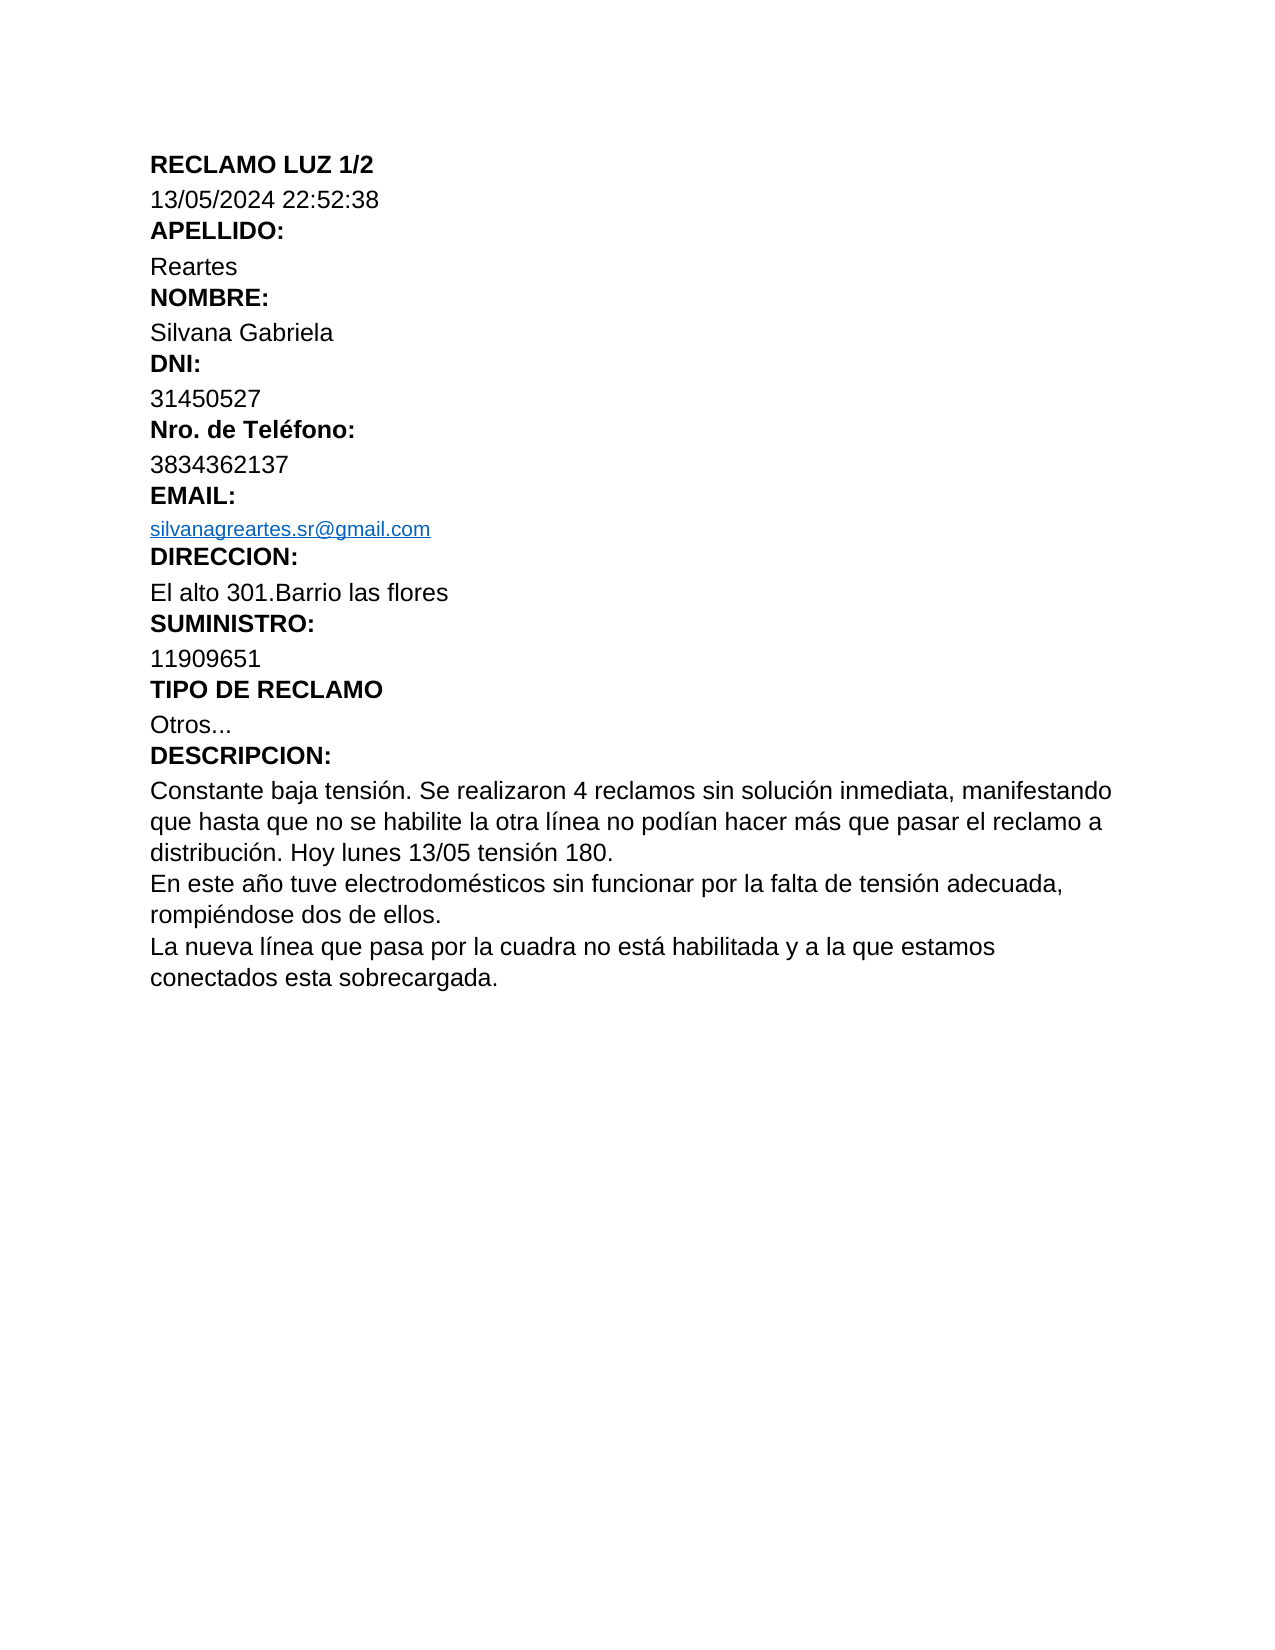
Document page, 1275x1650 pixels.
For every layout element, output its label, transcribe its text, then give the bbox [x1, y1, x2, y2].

subtitle DIRECCION: [150, 542, 1125, 571]
subtitle NOMBRE: [150, 282, 1125, 311]
subtitle Otros... [150, 710, 1125, 739]
subtitle 13/05/2024 22:52:38 [150, 185, 1125, 214]
subtitle 31450527 [150, 384, 1125, 413]
subtitle SUMINISTRO: [150, 608, 1125, 637]
subtitle Constante baja tensión. Se realizaron 4 reclamos sin solución inmediata, manifestando que hasta que no se habilite la otra línea no podían hacer más que pasar el reclamo a distribución. Hoy lunes 13/05 tensión 180. En este año tuve electrodomésticos sin funcionar por la falta de tensión adecuada, rompiéndose dos de ellos. La nueva línea que pasa por la cuadra no está habilitada y a la que estamos conectados esta sobrecargada. [150, 776, 1125, 991]
subtitle RECLAMO LUZ 1/2 [150, 150, 1125, 179]
subtitle 11909651 [150, 644, 1125, 672]
subtitle Silvana Gabriela [150, 318, 1125, 346]
subtitle El alto 301.Barrio las flores [150, 577, 1125, 606]
subtitle DESCRIPCION: [150, 741, 1125, 770]
subtitle silvanagreartes.sr@gmail.com [150, 516, 1125, 540]
subtitle Nro. de Teléfono: [150, 415, 1125, 444]
subtitle Reartes [150, 251, 1125, 280]
subtitle DNI: [150, 349, 1125, 377]
subtitle APELLIDO: [150, 216, 1125, 245]
subtitle TIPO DE RECLAMO [150, 675, 1125, 703]
subtitle 3834362137 [150, 450, 1125, 479]
subtitle EMAIL: [150, 481, 1125, 510]
